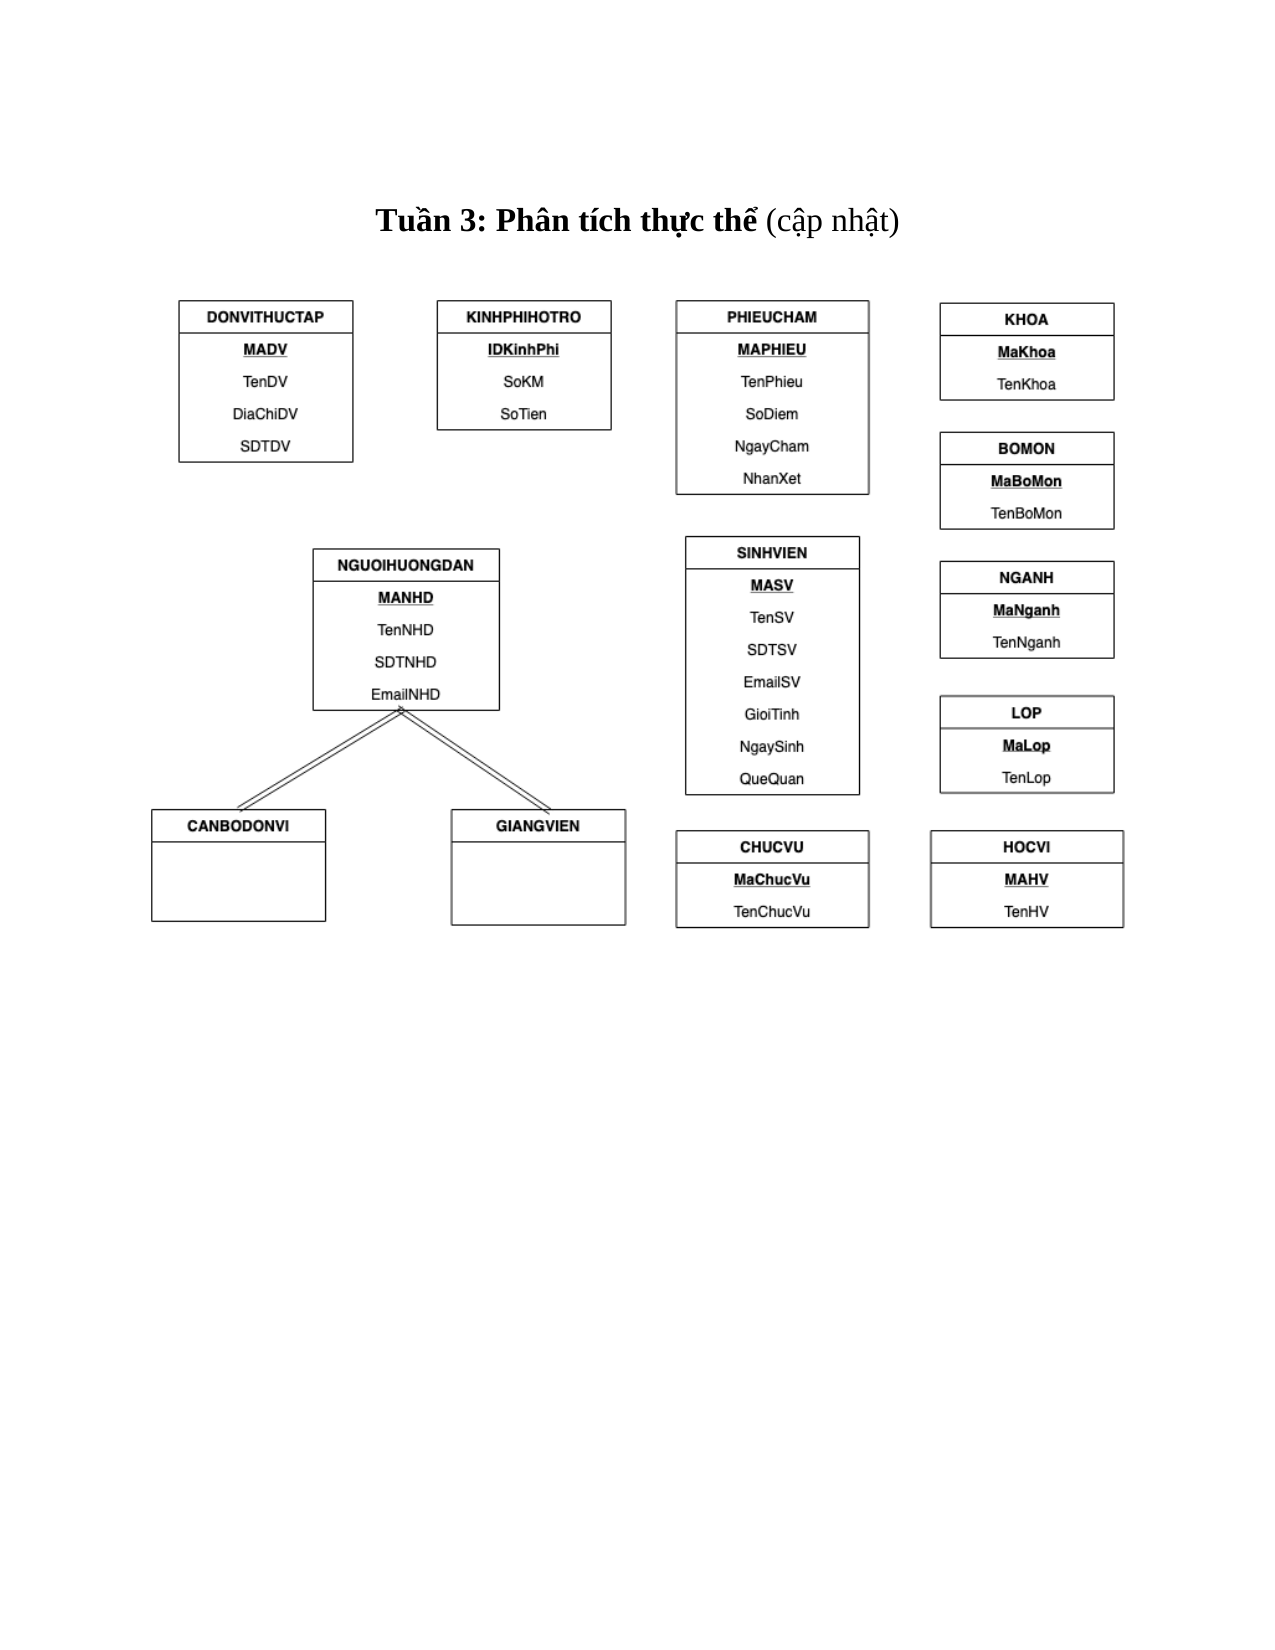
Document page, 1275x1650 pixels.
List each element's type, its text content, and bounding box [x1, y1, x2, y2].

picture [150, 299, 1125, 932]
subtitle Tuần 3: Phân tích thực thể (cập nhật) [150, 200, 1125, 238]
